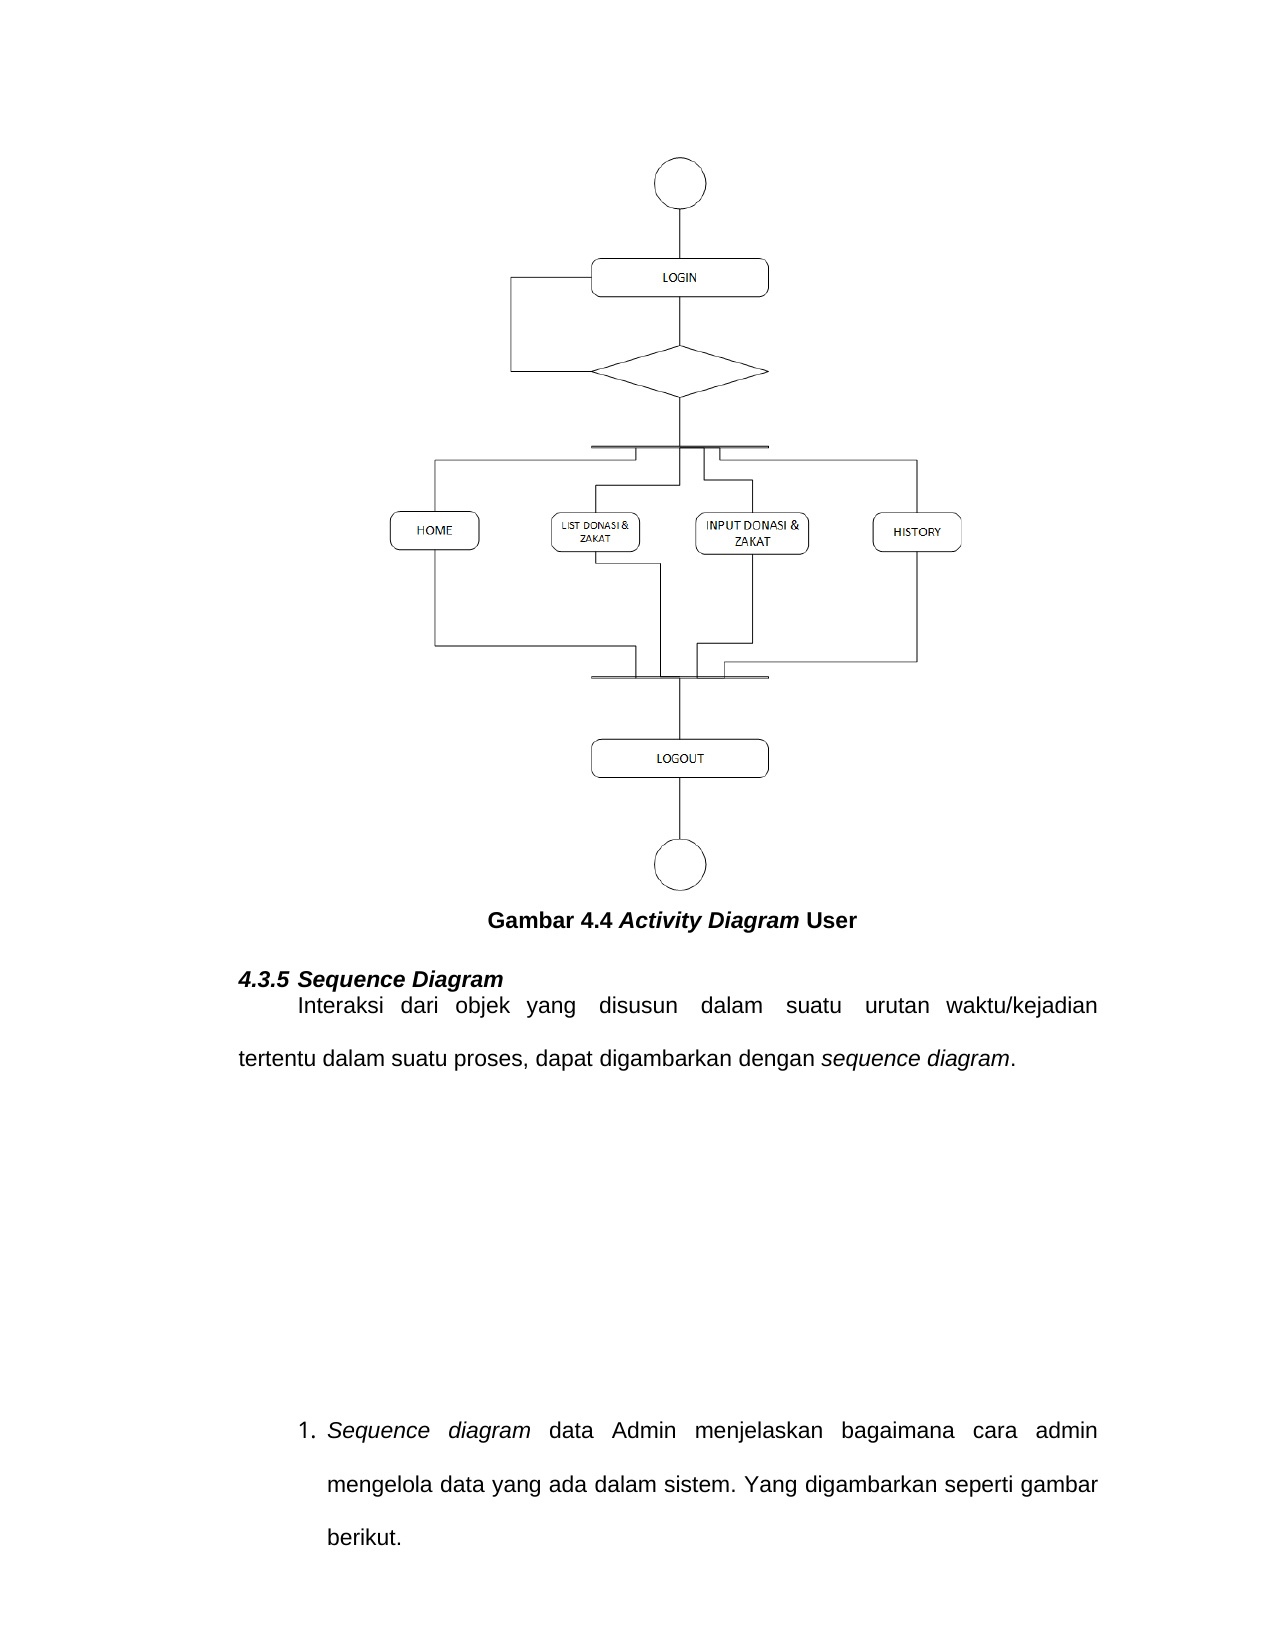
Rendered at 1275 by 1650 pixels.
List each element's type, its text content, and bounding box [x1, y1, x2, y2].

list Sequence diagram data Admin menjelaskan bagaimana cara admin mengelola data yang ada dalam sistem. Yang digambarkan seperti gambar berikut. [297, 1414, 1098, 1550]
text Gambar 4.4 Activity Diagram User [310, 907, 1034, 934]
picture [389, 156, 962, 891]
text Interaksi dari objek yang disusun dalam suatu urutan waktu/kejadian tertentu dalam suatu proses, dapat digambarkan dengan sequence diagram. [238, 992, 1098, 1071]
subtitle Sequence Diagram [238, 966, 1114, 992]
